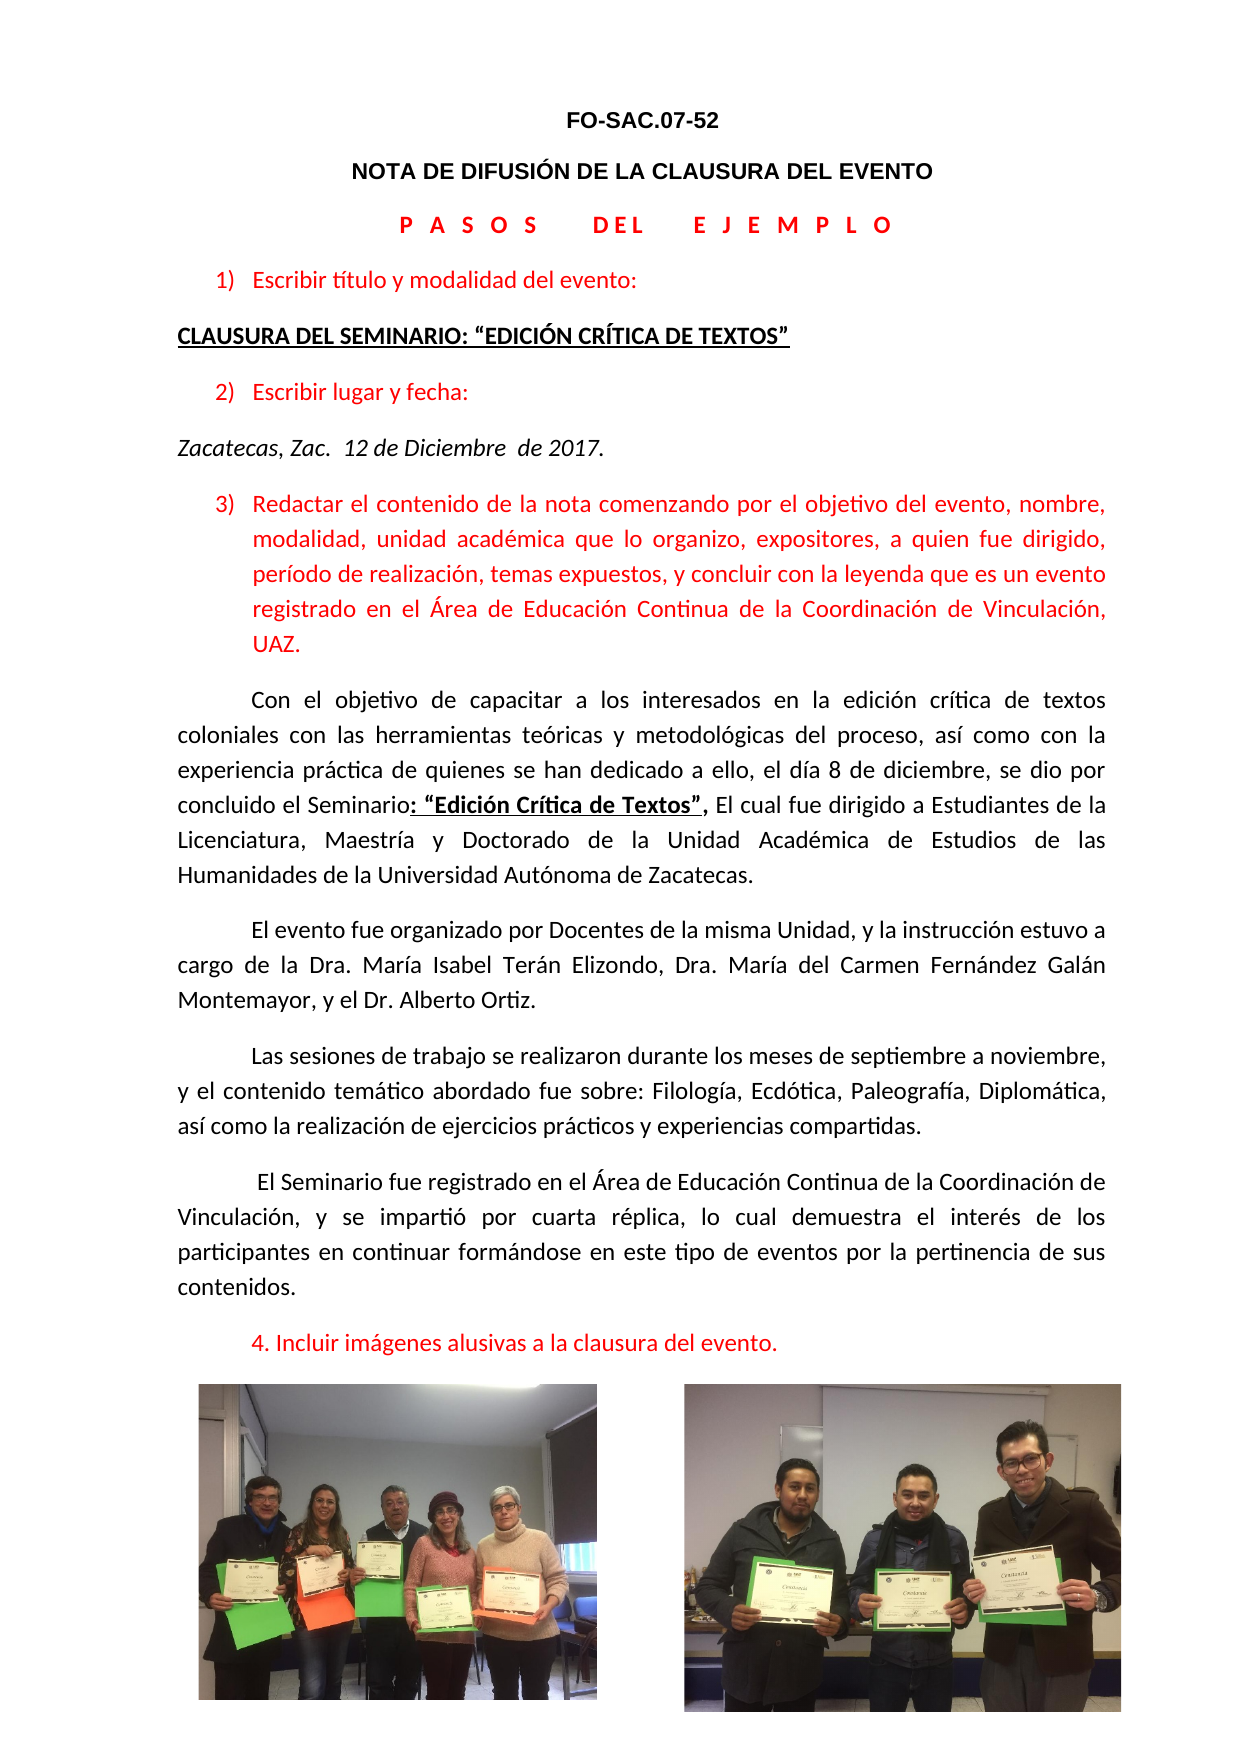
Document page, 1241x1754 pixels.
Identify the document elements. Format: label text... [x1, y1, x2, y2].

list Escribir lugar y fecha: [215, 376, 1107, 407]
text FO-SAC.07-52 [177, 107, 1107, 133]
picture [684, 1384, 1122, 1712]
text Zacatecas, Zac. 12 de Diciembre de 2017. [177, 432, 1107, 463]
text El evento fue organizado por Docentes de la misma Unidad, y la instrucción estuvo a cargo de la Dra. María Isabel Terán Elizondo, Dra. María del Carmen Fernández Galán Montemayor, y el Dr. Alberto Ortiz. [177, 915, 1107, 1015]
text Las sesiones de trabajo se realizaron durante los meses de septiembre a noviembre, y el contenido temático abordado fue sobre: Filología, Ecdótica, Paleografía, Diplomática, así como la realización de ejercicios prácticos y experiencias compartidas. [177, 1041, 1107, 1141]
text CLAUSURA DEL SEMINARIO: “EDICIÓN CRÍTICA DE TEXTOS” [177, 321, 1107, 351]
list Redactar el contenido de la nota comenzando por el objetivo del evento, nombre, modalidad, unidad académica que lo organizo, expositores, a quien fue dirigido, período de realización, temas expuestos, y concluir con la leyenda que es un evento registrado en el Área de Educación Continua de la Coordinación de Vinculación, UAZ. [215, 488, 1107, 658]
text P A S O S D E L E J E M P L O [177, 209, 1107, 239]
list Escribir título y modalidad del evento: [215, 265, 1107, 295]
text Con el objetivo de capacitar a los interesados en la edición crítica de textos coloniales con las herramientas teóricas y metodológicas del proceso, así como con la experiencia práctica de quienes se han dedicado a ello, el día 8 de diciembre, se dio por concluido el Seminario: “Edición Crítica de Textos”, El cual fue dirigido a Estudiantes de la Licenciatura, Maestría y Doctorado de la Unidad Académica de Estudios de las Humanidades de la Universidad Autónoma de Zacatecas. [177, 684, 1107, 889]
picture [198, 1384, 597, 1700]
text El Seminario fue registrado en el Área de Educación Continua de la Coordinación de Vinculación, y se impartió por cuarta réplica, lo cual demuestra el interés de los participantes en continuar formándose en este tipo de eventos por la pertinencia de sus contenidos. [177, 1166, 1107, 1302]
text NOTA DE DIFUSIÓN DE LA CLAUSURA DEL EVENTO [177, 158, 1107, 184]
text 4. Incluir imágenes alusivas a la clausura del evento. [177, 1327, 1107, 1358]
